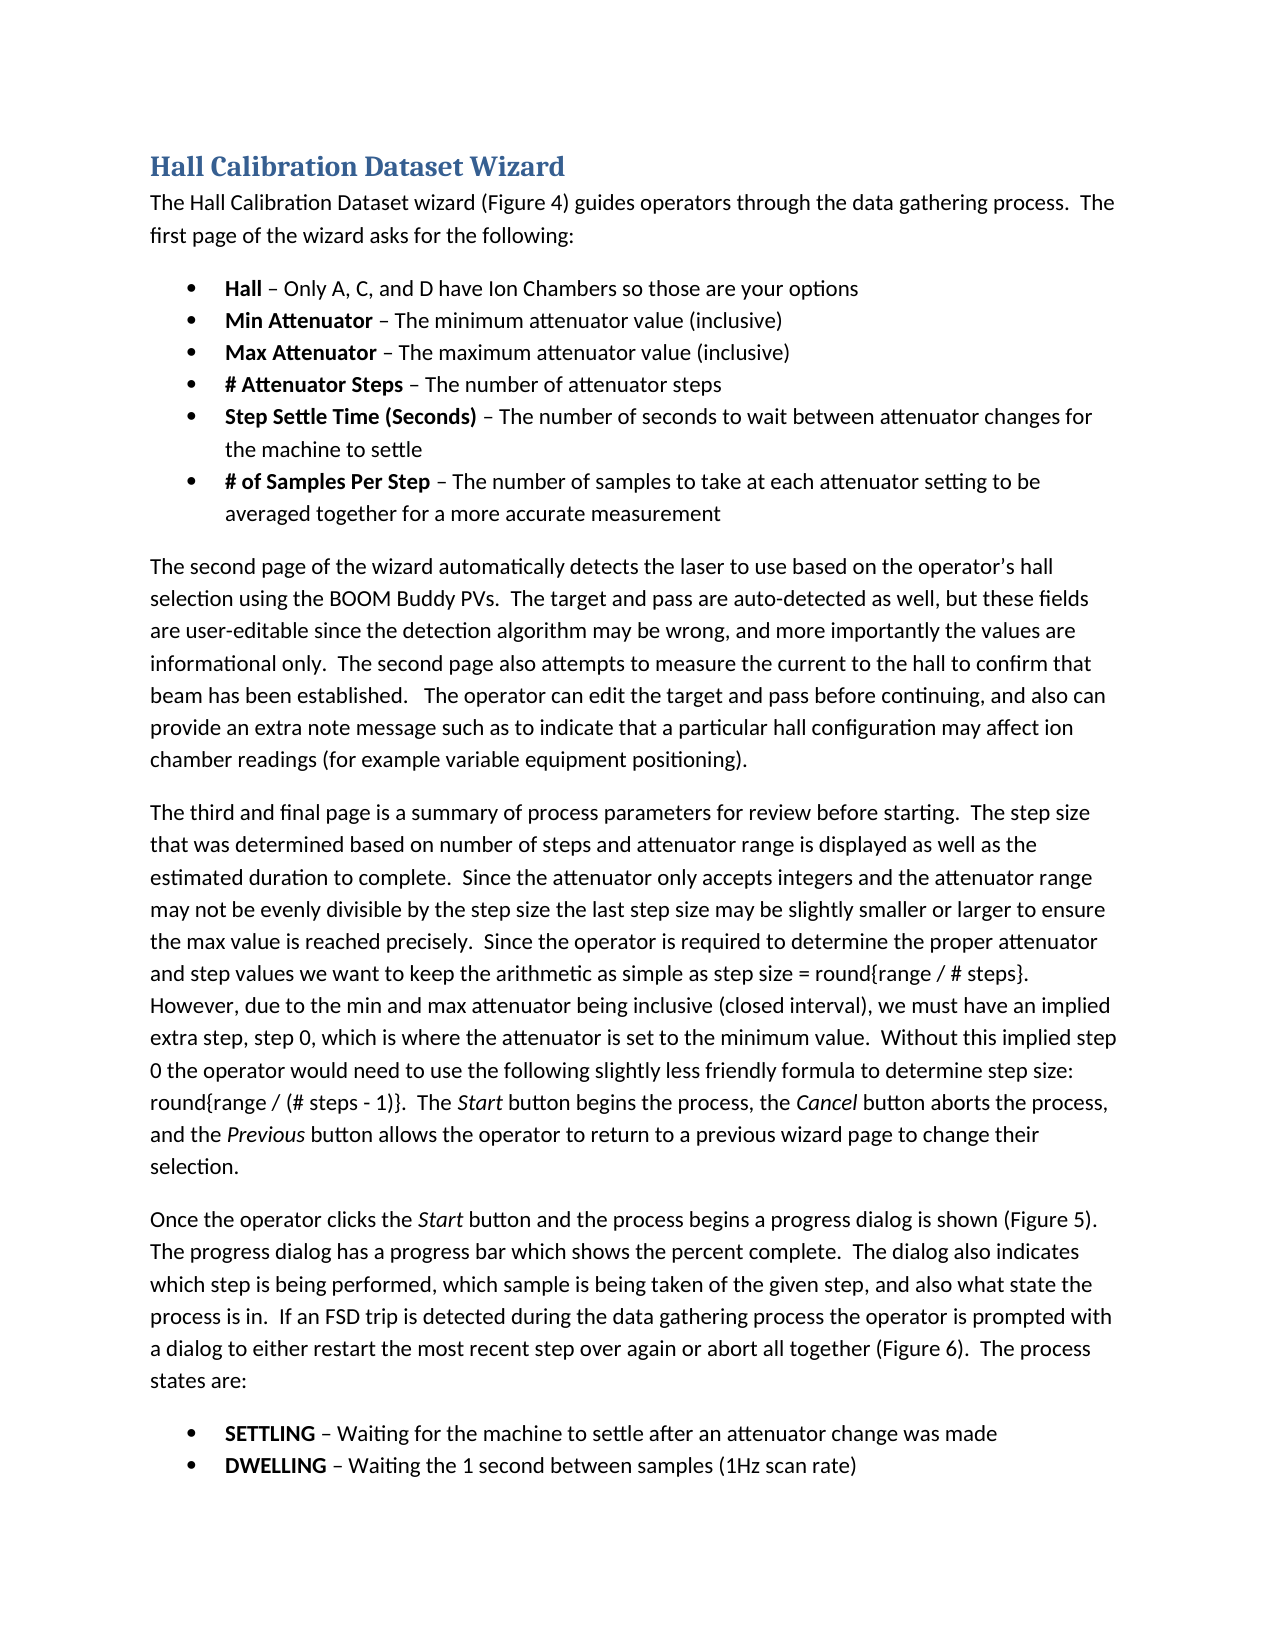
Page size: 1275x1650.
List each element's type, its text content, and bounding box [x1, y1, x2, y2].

list # of Samples Per Step – The number of samples to take at each attenuator setting to be averaged together for a more accurate measurement [187, 467, 1125, 527]
list Max Attenuator – The maximum attenuator value (inclusive) [187, 338, 1125, 366]
list Hall – Only A, C, and D have Ion Chambers so those are your options [187, 274, 1125, 302]
list DWELLING – Waiting the 1 second between samples (1Hz scan rate) [187, 1451, 1125, 1479]
text Once the operator clicks the Start button and the process begins a progress dialog is shown (Figure 5). The progress dialog has a progress bar which shows the percent complete. The dialog also indicates which step is being performed, which sample is being taken of the given step, and also what state the process is in. If an FSD trip is detected during the data gathering process the operator is prompted with a dialog to either restart the most recent step over again or abort all together (Figure 6). The process states are: [150, 1205, 1125, 1394]
subtitle Hall Calibration Dataset Wizard [150, 150, 1125, 183]
list Min Attenuator – The minimum attenuator value (inclusive) [187, 306, 1125, 334]
list SETTLING – Waiting for the machine to settle after an attenuator change was made [187, 1419, 1125, 1447]
text The third and final page is a summary of process parameters for review before starting. The step size that was determined based on number of steps and attenuator range is displayed as well as the estimated duration to complete. Since the attenuator only accepts integers and the attenuator range may not be evenly divisible by the step size the last step size may be slightly smaller or larger to ensure the max value is reached precisely. Since the operator is required to determine the proper attenuator and step values we want to keep the arithmetic as simple as step size = round{range / # steps}. However, due to the min and max attenuator being inclusive (closed interval), we must have an implied extra step, step 0, which is where the attenuator is set to the minimum value. Without this implied step 0 the operator would need to use the following slightly less friendly formula to determine step size: round{range / (# steps - 1)}. The Start button begins the process, the Cancel button aborts the process, and the Previous button allows the operator to return to a previous wizard page to change their selection. [150, 798, 1125, 1180]
list Step Settle Time (Seconds) – The number of seconds to wait between attenuator changes for the machine to settle [187, 402, 1125, 463]
text The second page of the wizard automatically detects the laser to use based on the operator’s hall selection using the BOOM Buddy PVs. The target and pass are auto-detected as well, but these fields are user-editable since the detection algorithm may be wrong, and more importantly the values are informational only. The second page also attempts to measure the current to the hall to confirm that beam has been established. The operator can edit the target and pass before continuing, and also can provide an extra note message such as to indicate that a particular hall configuration may affect ion chamber readings (for example variable equipment positioning). [150, 552, 1125, 773]
list # Attenuator Steps – The number of attenuator steps [187, 370, 1125, 398]
text The Hall Calibration Dataset wizard (Figure 4) guides operators through the data gathering process. The first page of the wizard asks for the following: [150, 188, 1125, 249]
